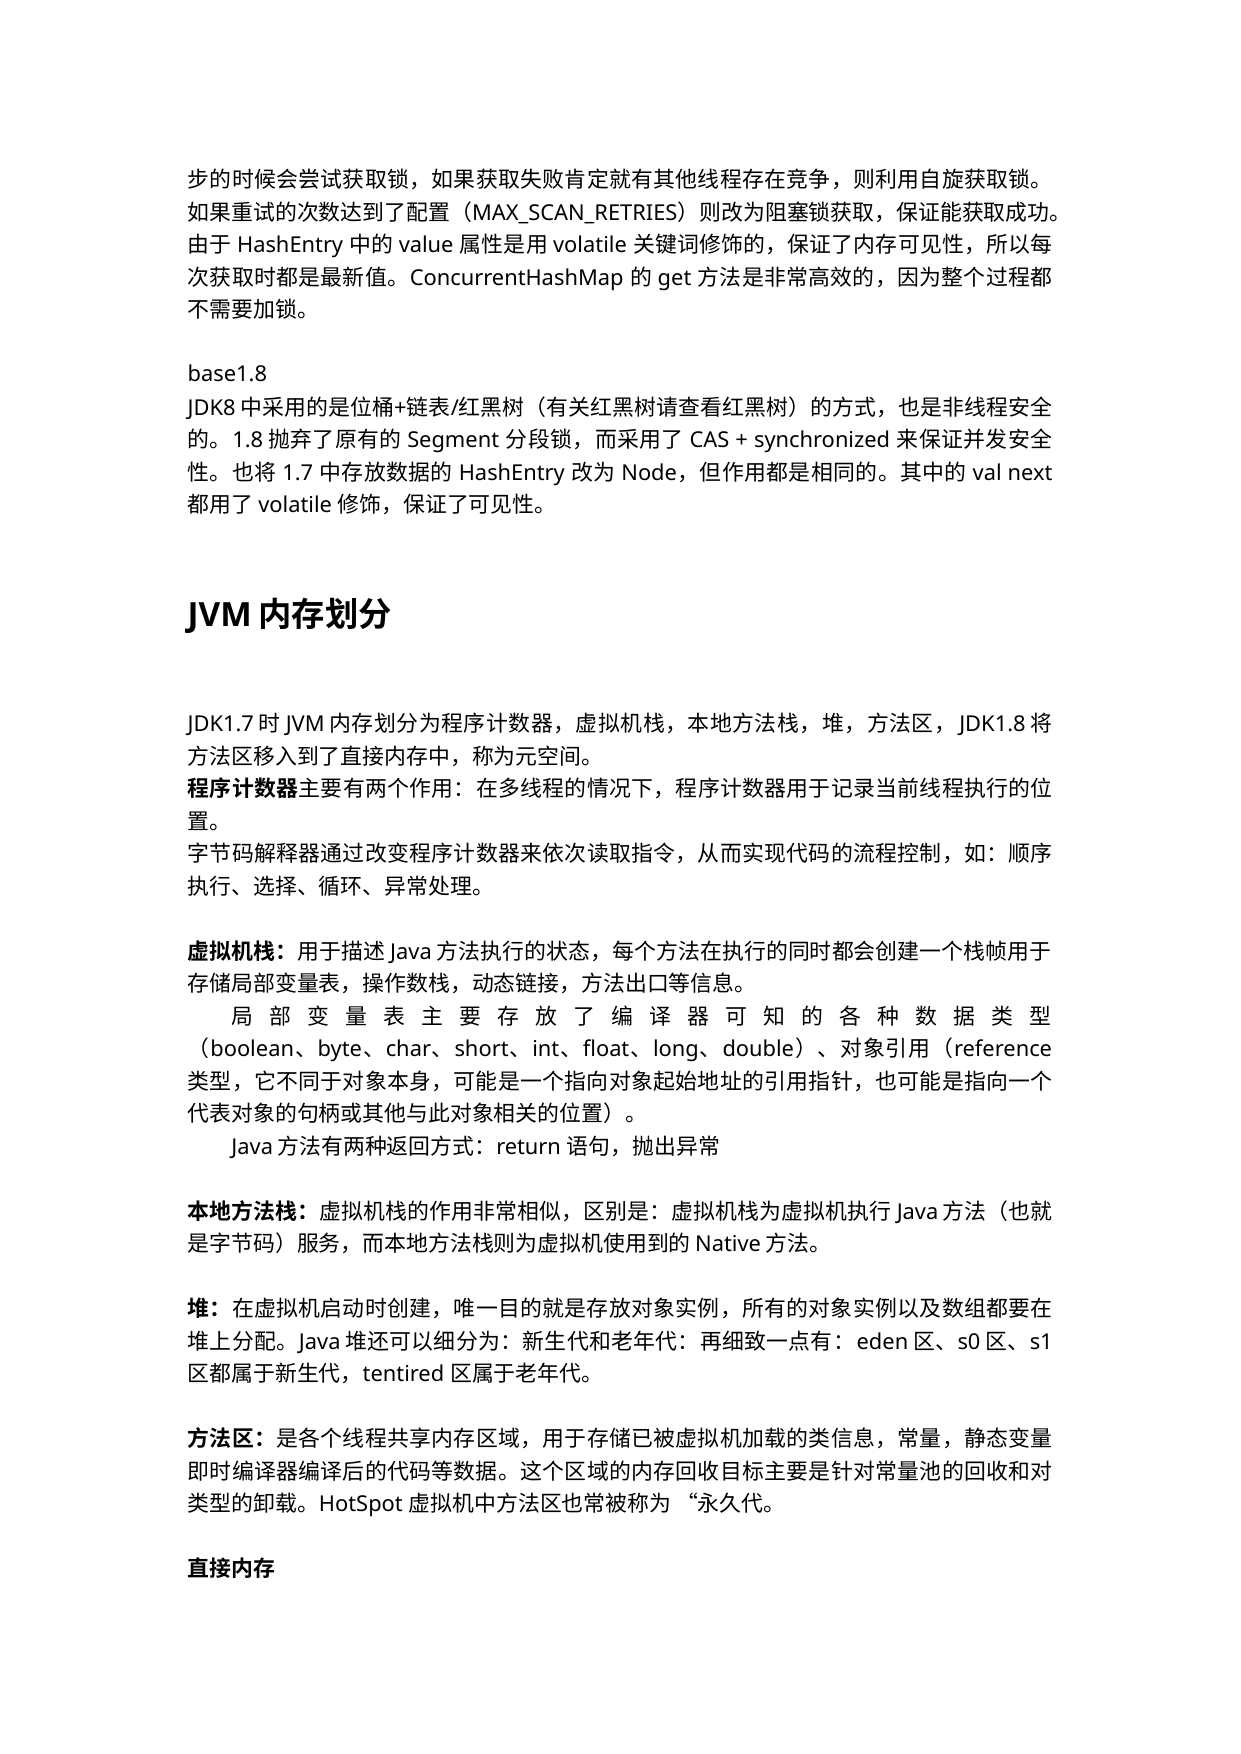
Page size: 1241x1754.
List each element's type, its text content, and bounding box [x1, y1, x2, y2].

text 程序计数器主要有两个作用：在多线程的情况下，程序计数器用于记录当前线程执行的位置。 [187, 771, 1053, 836]
text 局部变量表主要存放了编译器可知的各种数据类型（boolean、byte、char、short、int、float、long、double）、对象引用（reference类型，它不同于对象本身，可能是一个指向对象起始地址的引用指针，也可能是指向一个代表对象的句柄或其他与此对象相关的位置）。 [187, 998, 1053, 1128]
text base1.8 [187, 357, 1053, 389]
text 堆：在虚拟机启动时创建，唯一目的就是存放对象实例，所有的对象实例以及数组都要在堆上分配。Java堆还可以细分为：新生代和老年代：再细致一点有：eden区、s0区、s1区都属于新生代，tentired 区属于老年代。 [187, 1291, 1053, 1388]
text 虚拟机栈：用于描述Java方法执行的状态，每个方法在执行的同时都会创建一个栈帧用于存储局部变量表，操作数栈，动态链接，方法出口等信息。 [187, 933, 1053, 998]
text Java方法有两种返回方式：return 语句，抛出异常 [187, 1128, 1053, 1161]
text 方法区：是各个线程共享内存区域，用于存储已被虚拟机加载的类信息，常量，静态变量，即时编译器编译后的代码等数据。这个区域的内存回收目标主要是针对常量池的回收和对类型的卸载。HotSpot 虚拟机中方法区也常被称为 “永久代。 [187, 1421, 1053, 1518]
text 由于 HashEntry 中的 value 属性是用 volatile 关键词修饰的，保证了内存可见性，所以每次获取时都是最新值。ConcurrentHashMap 的 get 方法是非常高效的，因为整个过程都不需要加锁。 [187, 227, 1053, 324]
text 本地方法栈：虚拟机栈的作用非常相似，区别是：虚拟机栈为虚拟机执行Java方法（也就是字节码）服务，而本地方法栈则为虚拟机使用到的Native方法。 [187, 1193, 1053, 1258]
text 直接内存 [187, 1551, 1053, 1583]
subtitle JVM内存划分 [187, 579, 1053, 644]
text JDK1.7时JVM内存划分为程序计数器，虚拟机栈，本地方法栈，堆，方法区，JDK1.8将方法区移入到了直接内存中，称为元空间。 [187, 706, 1053, 771]
text 字节码解释器通过改变程序计数器来依次读取指令，从而实现代码的流程控制，如：顺序执行、选择、循环、异常处理。 [187, 836, 1053, 901]
text JDK8中采用的是位桶+链表/红黑树（有关红黑树请查看红黑树）的方式，也是非线程安全的。1.8抛弃了原有的 Segment 分段锁，而采用了 CAS + synchronized 来保证并发安全性。也将 1.7 中存放数据的 HashEntry 改为 Node，但作用都是相同的。其中的 val next 都用了 volatile 修饰，保证了可见性。 [187, 389, 1053, 519]
